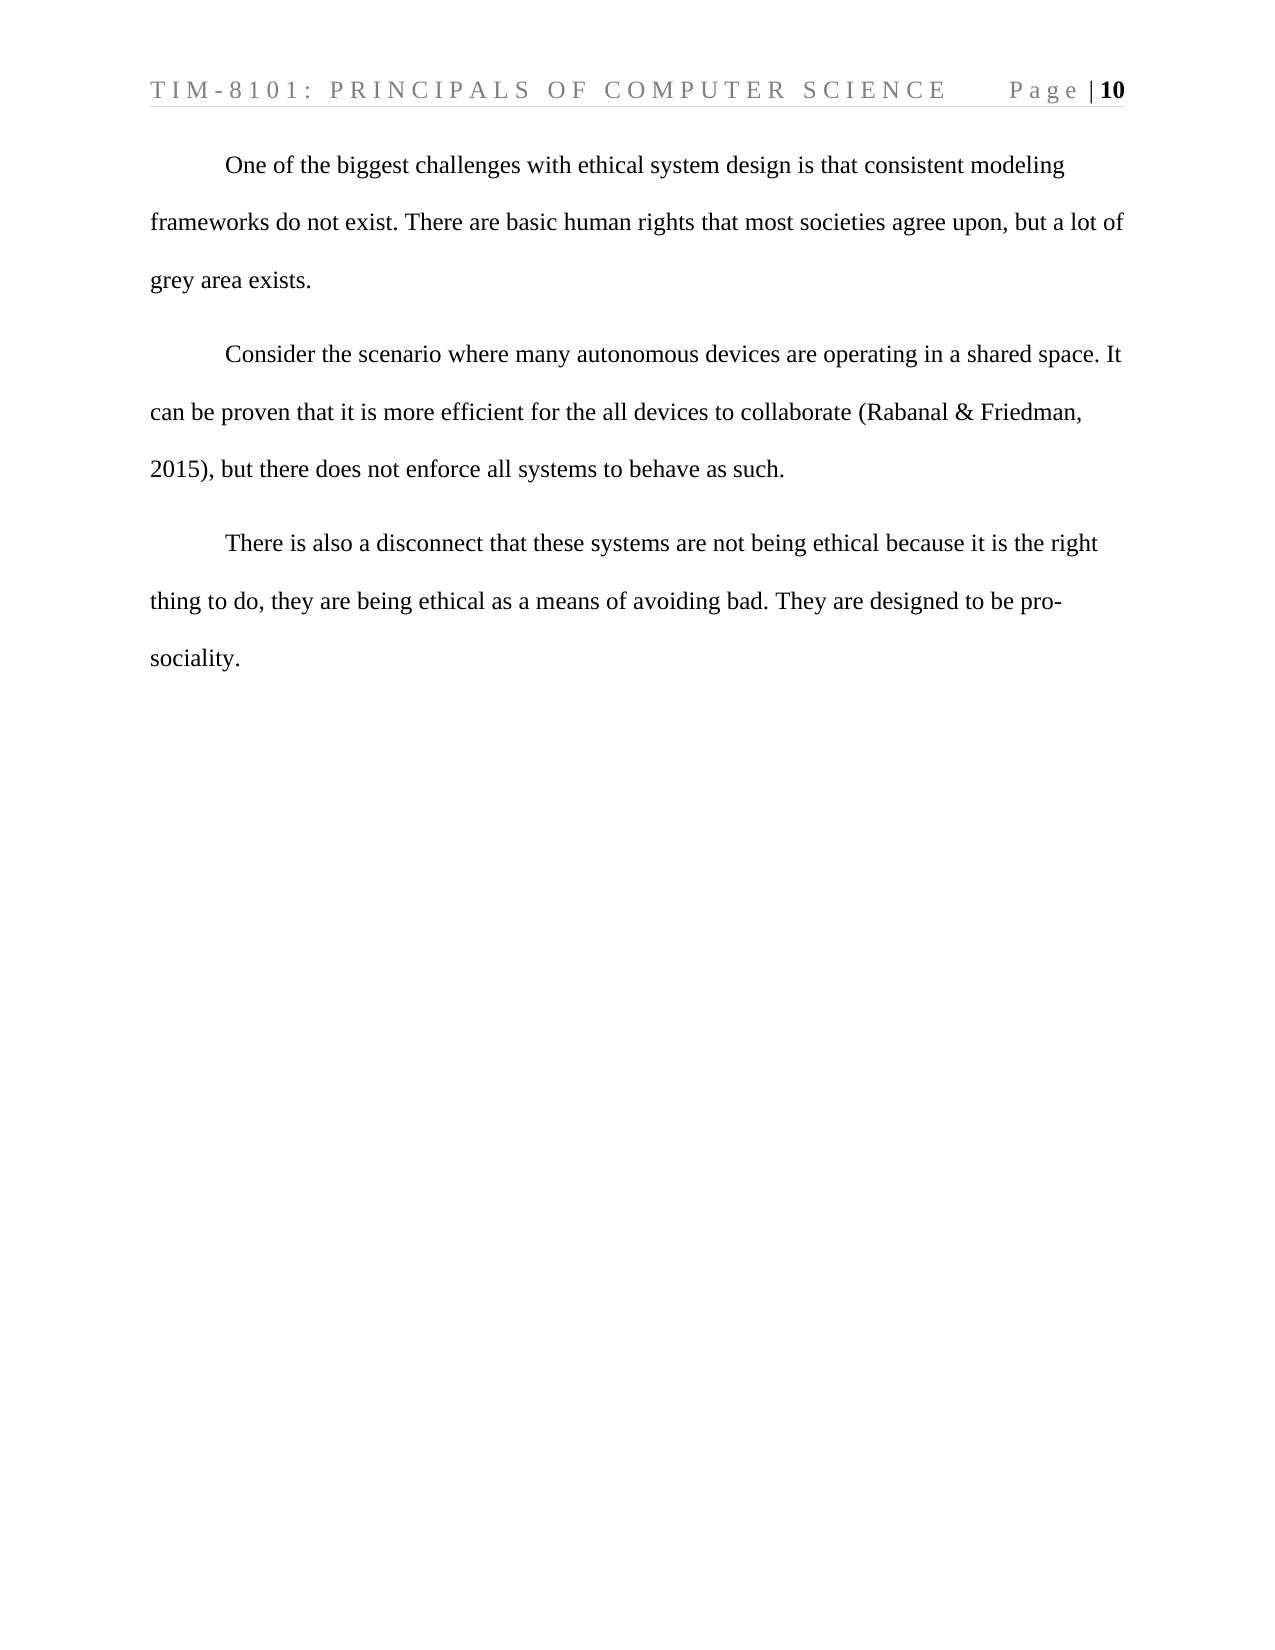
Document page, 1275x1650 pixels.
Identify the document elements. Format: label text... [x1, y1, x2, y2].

text Consider the scenario where many autonomous devices are operating in a shared space. It can be proven that it is more efficient for the all devices to collaborate, but there does not enforce all systems to behave as such. [150, 339, 1125, 483]
text There is also a disconnect that these systems are not being ethical because it is the right thing to do, they are being ethical as a means of avoiding bad. They are designed to be pro-sociality. [150, 528, 1125, 672]
text One of the biggest challenges with ethical system design is that consistent modeling frameworks do not exist. There are basic human rights that most societies agree upon, but a lot of grey area exists. [150, 150, 1125, 294]
